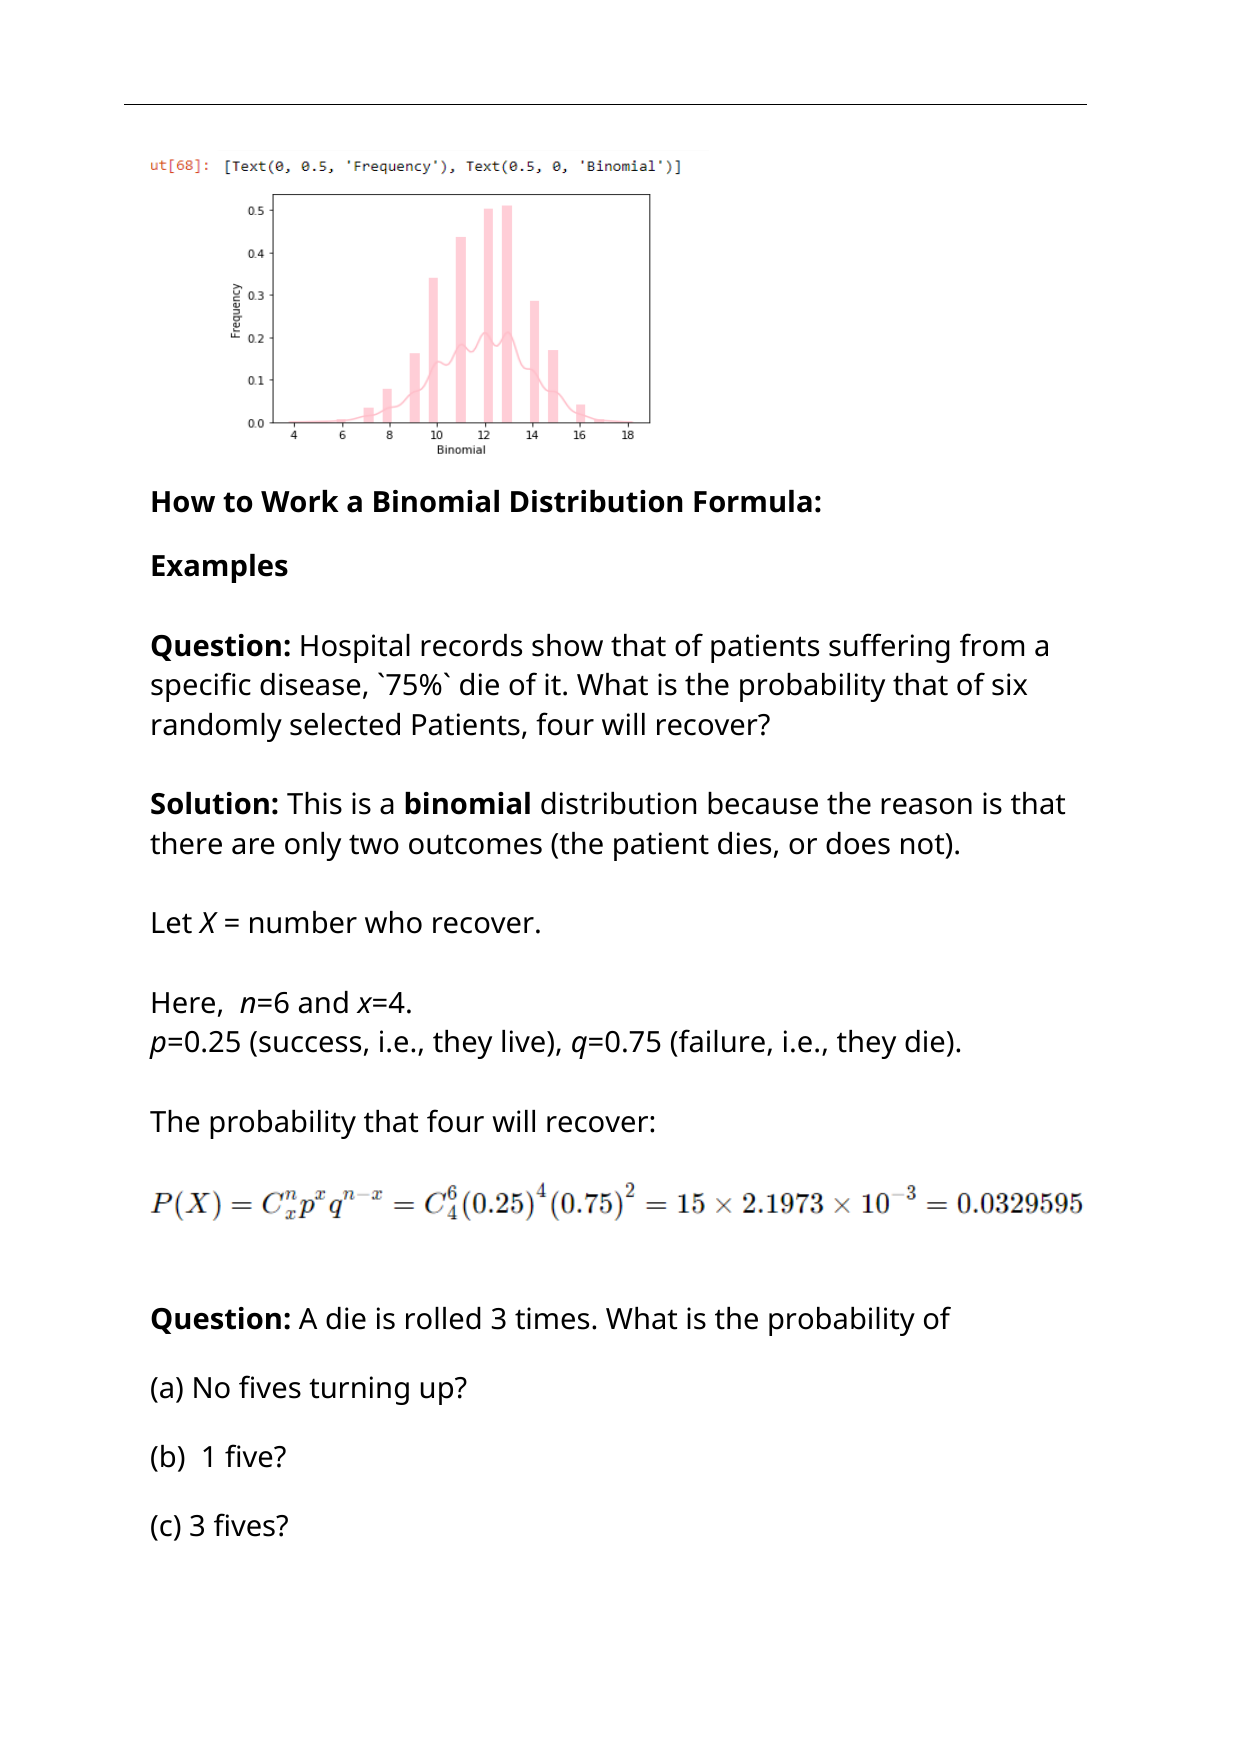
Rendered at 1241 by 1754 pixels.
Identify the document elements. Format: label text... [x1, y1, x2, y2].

picture [150, 150, 710, 481]
text (c) 3 fives? [150, 1505, 1090, 1544]
picture [150, 1180, 1091, 1230]
text (a) No fives turning up? [150, 1367, 1090, 1407]
text Question: Hospital records show that of patients suffering from a specific disease, `75%` die of it. What is the probability that of six randomly selected Patients, four will recover? [150, 625, 1090, 744]
text Solution: This is a binomial distribution because the reason is that there are only two outcomes (the patient dies, or does not). [150, 784, 1090, 863]
text Here, n=6 and x=4. [150, 982, 1090, 1022]
text (b) 1 five? [150, 1436, 1090, 1476]
text The probability that four will recover: [150, 1101, 1090, 1141]
subtitle Examples [150, 546, 1090, 585]
text Let X = number who recover. [150, 903, 1090, 942]
text p=0.25 (success, i.e., they live), q=0.75 (failure, i.e., they die). [150, 1022, 1090, 1061]
subtitle How to Work a Binomial Distribution Formula: [150, 481, 1090, 521]
text Question: A die is rolled 3 times. What is the probability of [150, 1298, 1090, 1338]
